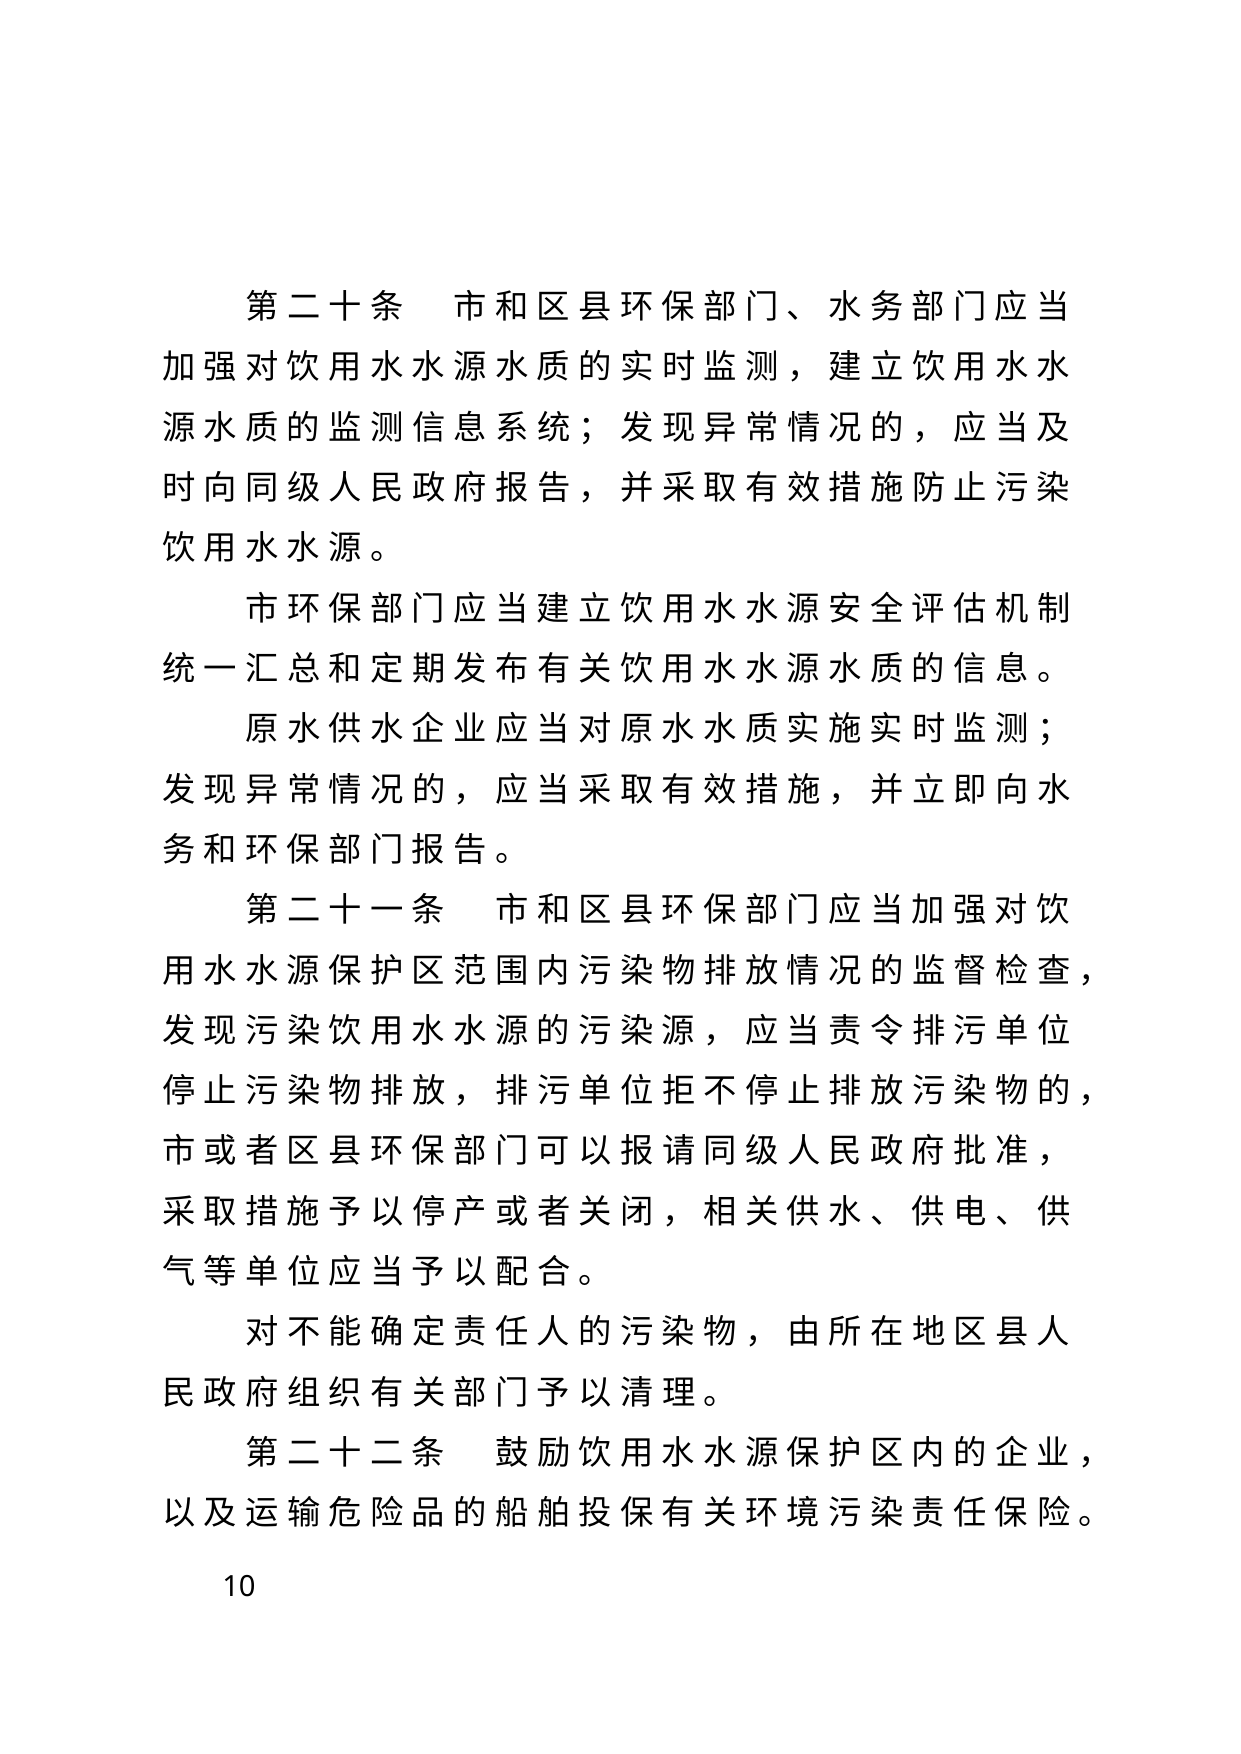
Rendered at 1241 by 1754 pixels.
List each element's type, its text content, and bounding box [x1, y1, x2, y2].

text 第二十二条 鼓励饮用水水源保护区内的企业，以及运输危险品的船舶投保有关环境污染责任保险。 [162, 1420, 1078, 1540]
text 原水供水企业应当对原水水质实施实时监测；发现异常情况的，应当采取有效措施，并立即向水务和环保部门报告。 [162, 696, 1078, 877]
text 市环保部门应当建立饮用水水源安全评估机制，统一汇总和定期发布有关饮用水水源水质的信息。 [162, 575, 1078, 696]
text 第二十条 市和区县环保部门、水务部门应当加强对饮用水水源水质的实时监测，建立饮用水水源水质的监测信息系统；发现异常情况的，应当及时向同级人民政府报告，并采取有效措施防止污染饮用水水源。 [162, 274, 1078, 575]
text 第二十一条 市和区县环保部门应当加强对饮用水水源保护区范围内污染物排放情况的监督检查，发现污染饮用水水源的污染源，应当责令排污单位停止污染物排放，排污单位拒不停止排放污染物的，市或者区县环保部门可以报请同级人民政府批准，采取措施予以停产或者关闭，相关供水、供电、供气等单位应当予以配合。 [162, 877, 1078, 1299]
text 对不能确定责任人的污染物，由所在地区县人民政府组织有关部门予以清理。 [162, 1299, 1078, 1420]
